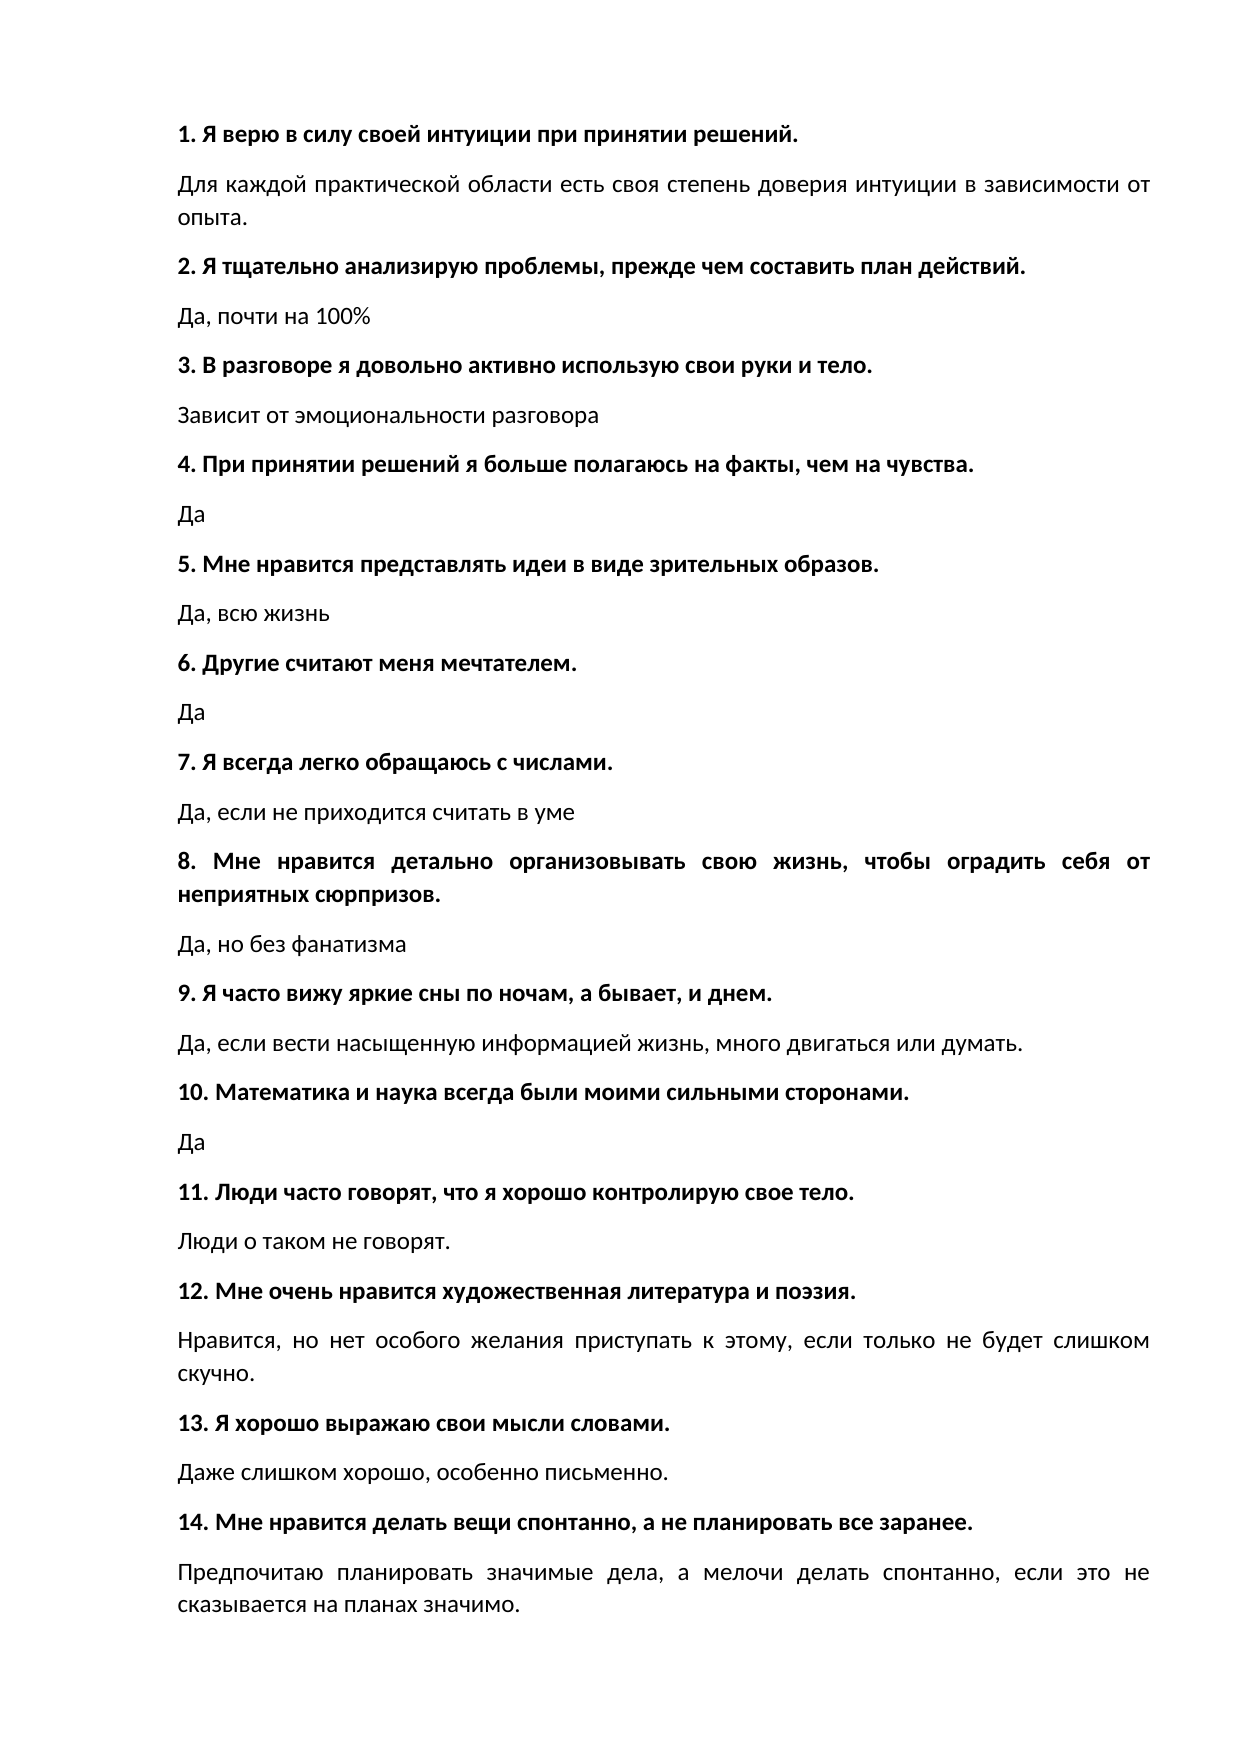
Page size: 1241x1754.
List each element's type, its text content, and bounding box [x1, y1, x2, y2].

text 7. Я всегда легко обращаюсь с числами. [177, 746, 1152, 777]
text 2. Я тщательно анализирую проблемы, прежде чем составить план действий. [177, 250, 1152, 281]
text Предпочитаю планировать значимые дела, а мелочи делать спонтанно, если это не сказывается на планах значимо. [177, 1556, 1152, 1619]
text 1. Я верю в силу своей интуиции при принятии решений. [177, 118, 1152, 149]
text 4. При принятии решений я больше полагаюсь на факты, чем на чувства. [177, 448, 1152, 479]
text Да [177, 696, 1152, 727]
text Даже слишком хорошо, особенно письменно. [177, 1456, 1152, 1487]
text 11. Люди часто говорят, что я хорошо контролирую свое тело. [177, 1176, 1152, 1206]
text 5. Мне нравится представлять идеи в виде зрительных образов. [177, 548, 1152, 578]
text Да [177, 498, 1152, 529]
text Да, всю жизнь [177, 597, 1152, 628]
text 10. Математика и наука всегда были моими сильными сторонами. [177, 1076, 1152, 1107]
text Нравится, но нет особого желания приступать к этому, если только не будет слишком скучно. [177, 1324, 1152, 1388]
text 12. Мне очень нравится художественная литература и поэзия. [177, 1275, 1152, 1305]
text Люди о таком не говорят. [177, 1225, 1152, 1256]
text 14. Мне нравится делать вещи спонтанно, а не планировать все заранее. [177, 1506, 1152, 1537]
text Да, почти на 100% [177, 300, 1152, 330]
text Да, если вести насыщенную информацией жизнь, много двигаться или думать. [177, 1027, 1152, 1057]
text 3. В разговоре я довольно активно использую свои руки и тело. [177, 349, 1152, 380]
text 13. Я хорошо выражаю свои мысли словами. [177, 1407, 1152, 1437]
text Да [177, 1126, 1152, 1157]
text 8. Мне нравится детально организовывать свою жизнь, чтобы оградить себя от неприятных сюрпризов. [177, 845, 1152, 909]
text 6. Другие считают меня мечтателем. [177, 647, 1152, 677]
text Да, но без фанатизма [177, 928, 1152, 958]
text Для каждой практической области есть своя степень доверия интуиции в зависимости от опыта. [177, 168, 1152, 231]
text Да, если не приходится считать в уме [177, 796, 1152, 826]
text Зависит от эмоциональности разговора [177, 399, 1152, 429]
text 9. Я часто вижу яркие сны по ночам, а бывает, и днем. [177, 977, 1152, 1008]
